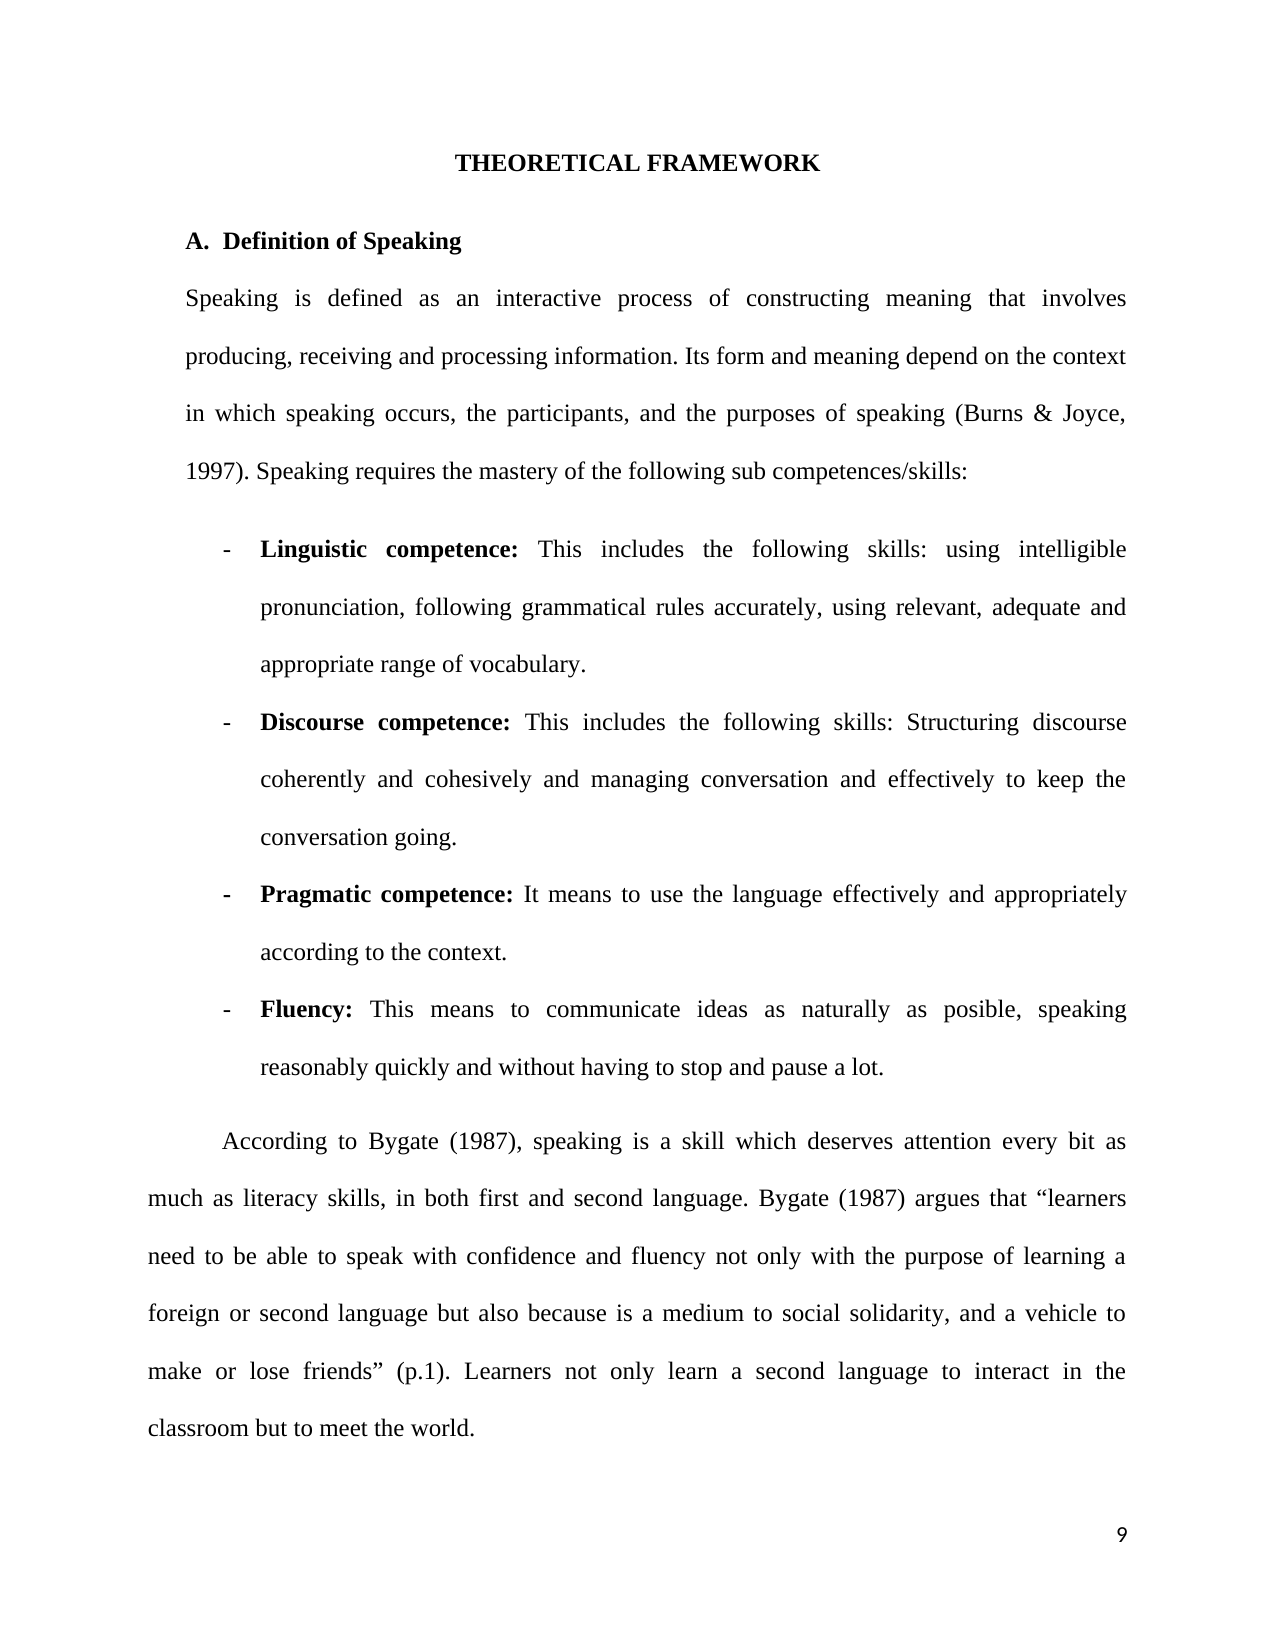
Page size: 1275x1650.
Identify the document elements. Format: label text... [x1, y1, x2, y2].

list Linguistic competence: This includes the following skills: using intelligible pronunciation, following grammatical rules accurately, using relevant, adequate and appropriate range of vocabulary. [223, 534, 1127, 678]
text According to Bygate (1987), speaking is a skill which deserves attention every bit as much as literacy skills, in both first and second language. Bygate (1987) argues that “learners need to be able to speak with confidence and fluency not only with the purpose of learning a foreign or second language but also because is a medium to social solidarity, and a vehicle to make or lose friends” (p.1). Learners not only learn a second language to interact in the classroom but to meet the world. [148, 1126, 1127, 1442]
list Pragmatic competence: It means to use the language effectively and appropriately according to the context. [223, 879, 1127, 966]
list Fluency: This means to communicate ideas as naturally as posible, speaking reasonably quickly and without having to stop and pause a lot. [223, 994, 1127, 1081]
list Discourse competence: This includes the following skills: Structuring discourse coherently and cohesively and managing conversation and effectively to keep the conversation going. [223, 707, 1127, 851]
text THEORETICAL FRAMEWORK [148, 148, 1127, 176]
list Definition of Speaking [185, 226, 1127, 255]
text Speaking is defined as an interactive process of constructing meaning that involves producing, receiving and processing information. Its form and meaning depend on the context in which speaking occurs, the participants, and the purposes of speaking (Burns & Joyce, 1997). Speaking requires the mastery of the following sub competences/skills: [185, 283, 1127, 485]
